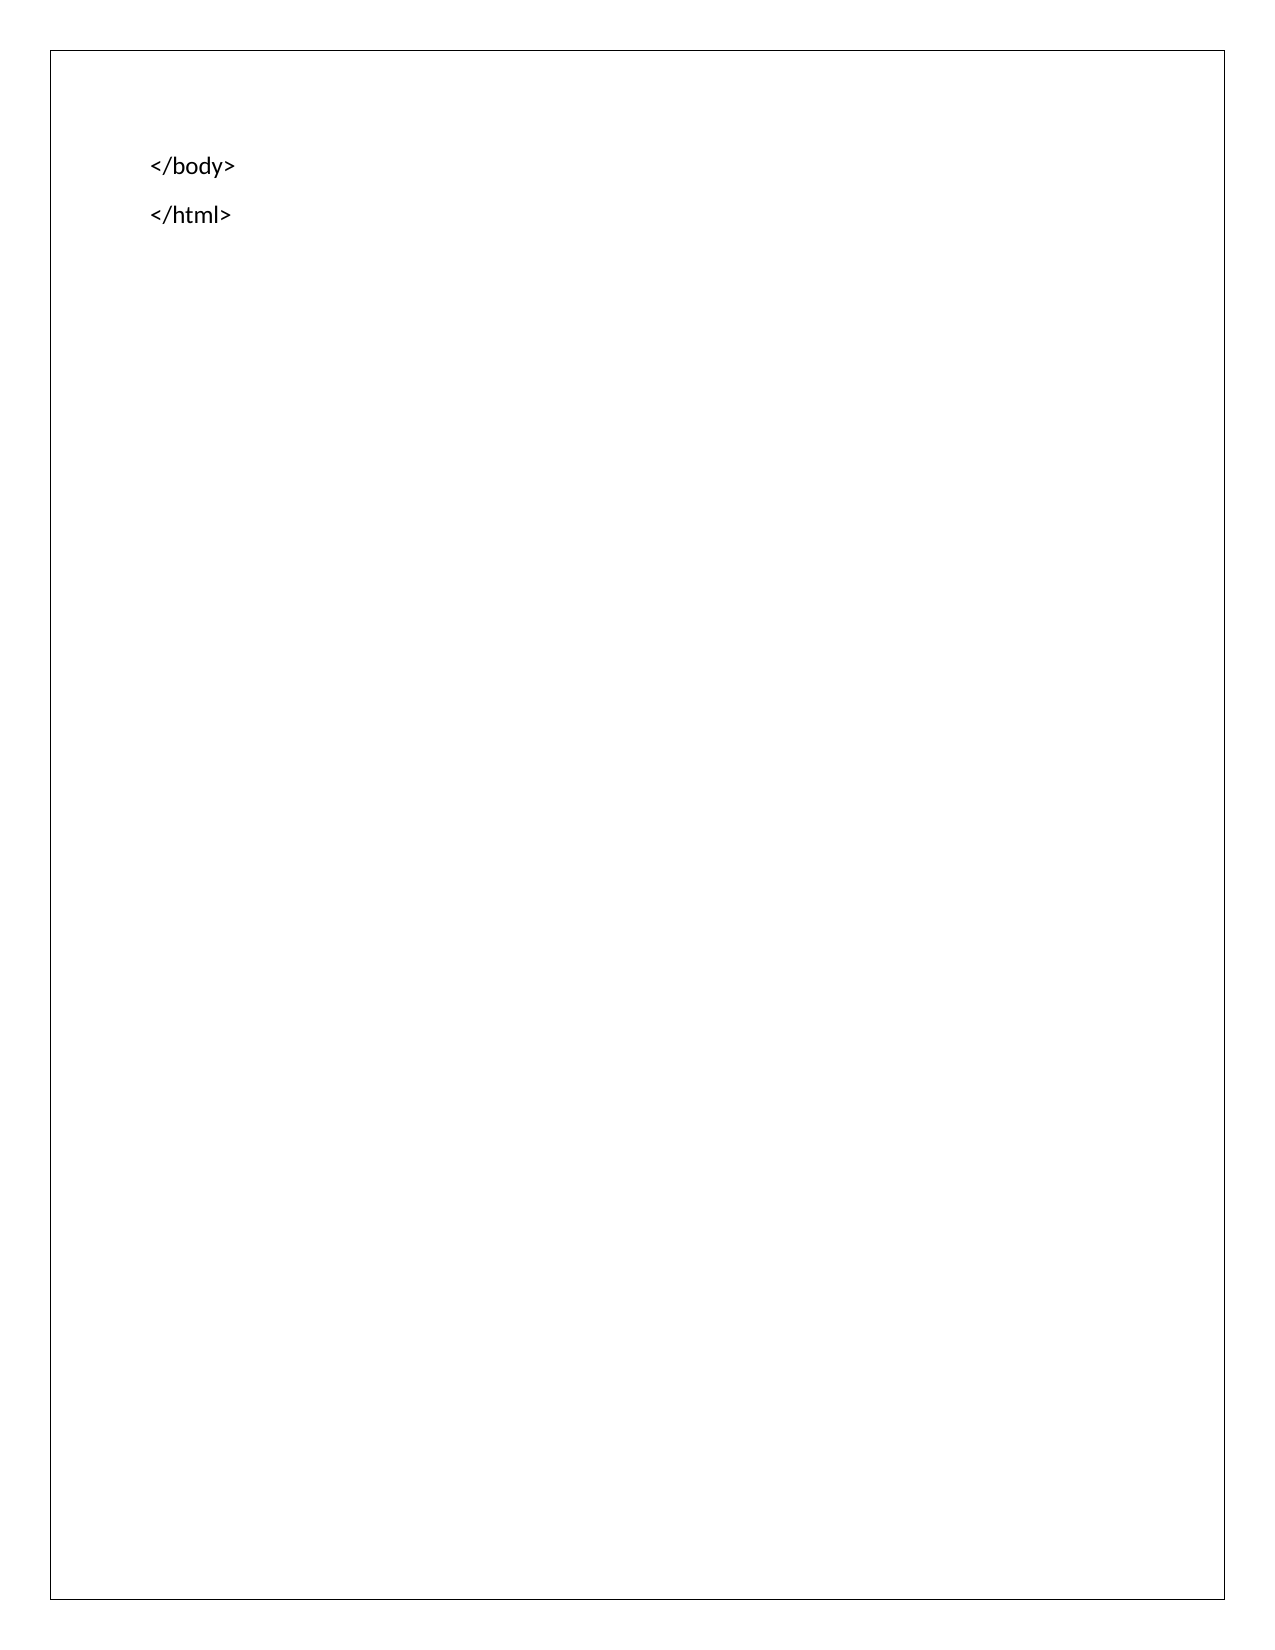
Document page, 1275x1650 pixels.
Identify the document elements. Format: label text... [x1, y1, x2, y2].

text </body> [150, 150, 1125, 181]
text </html> [150, 199, 1125, 229]
